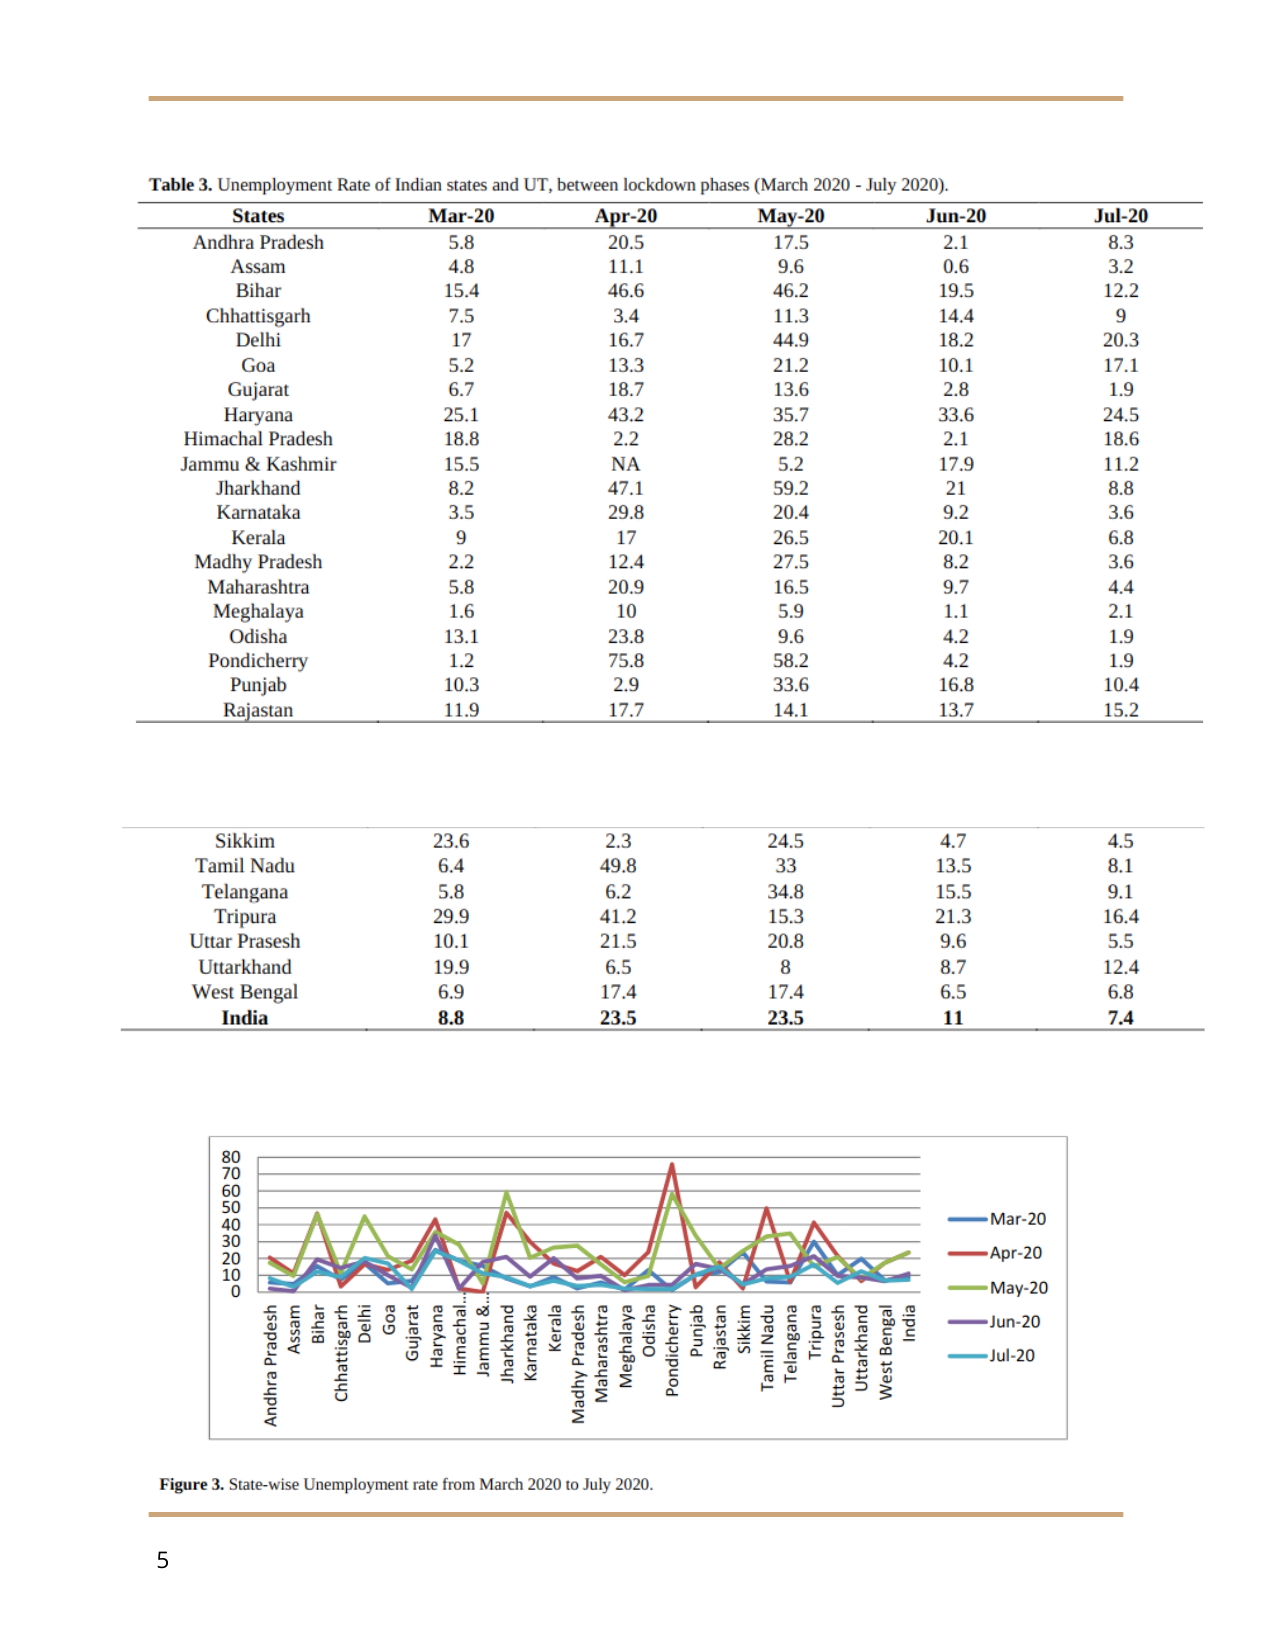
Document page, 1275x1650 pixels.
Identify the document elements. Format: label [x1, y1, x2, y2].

picture [148, 96, 1124, 101]
picture [103, 827, 1205, 1039]
picture [151, 1123, 1082, 1498]
picture [148, 1512, 1124, 1517]
picture [102, 173, 1204, 723]
